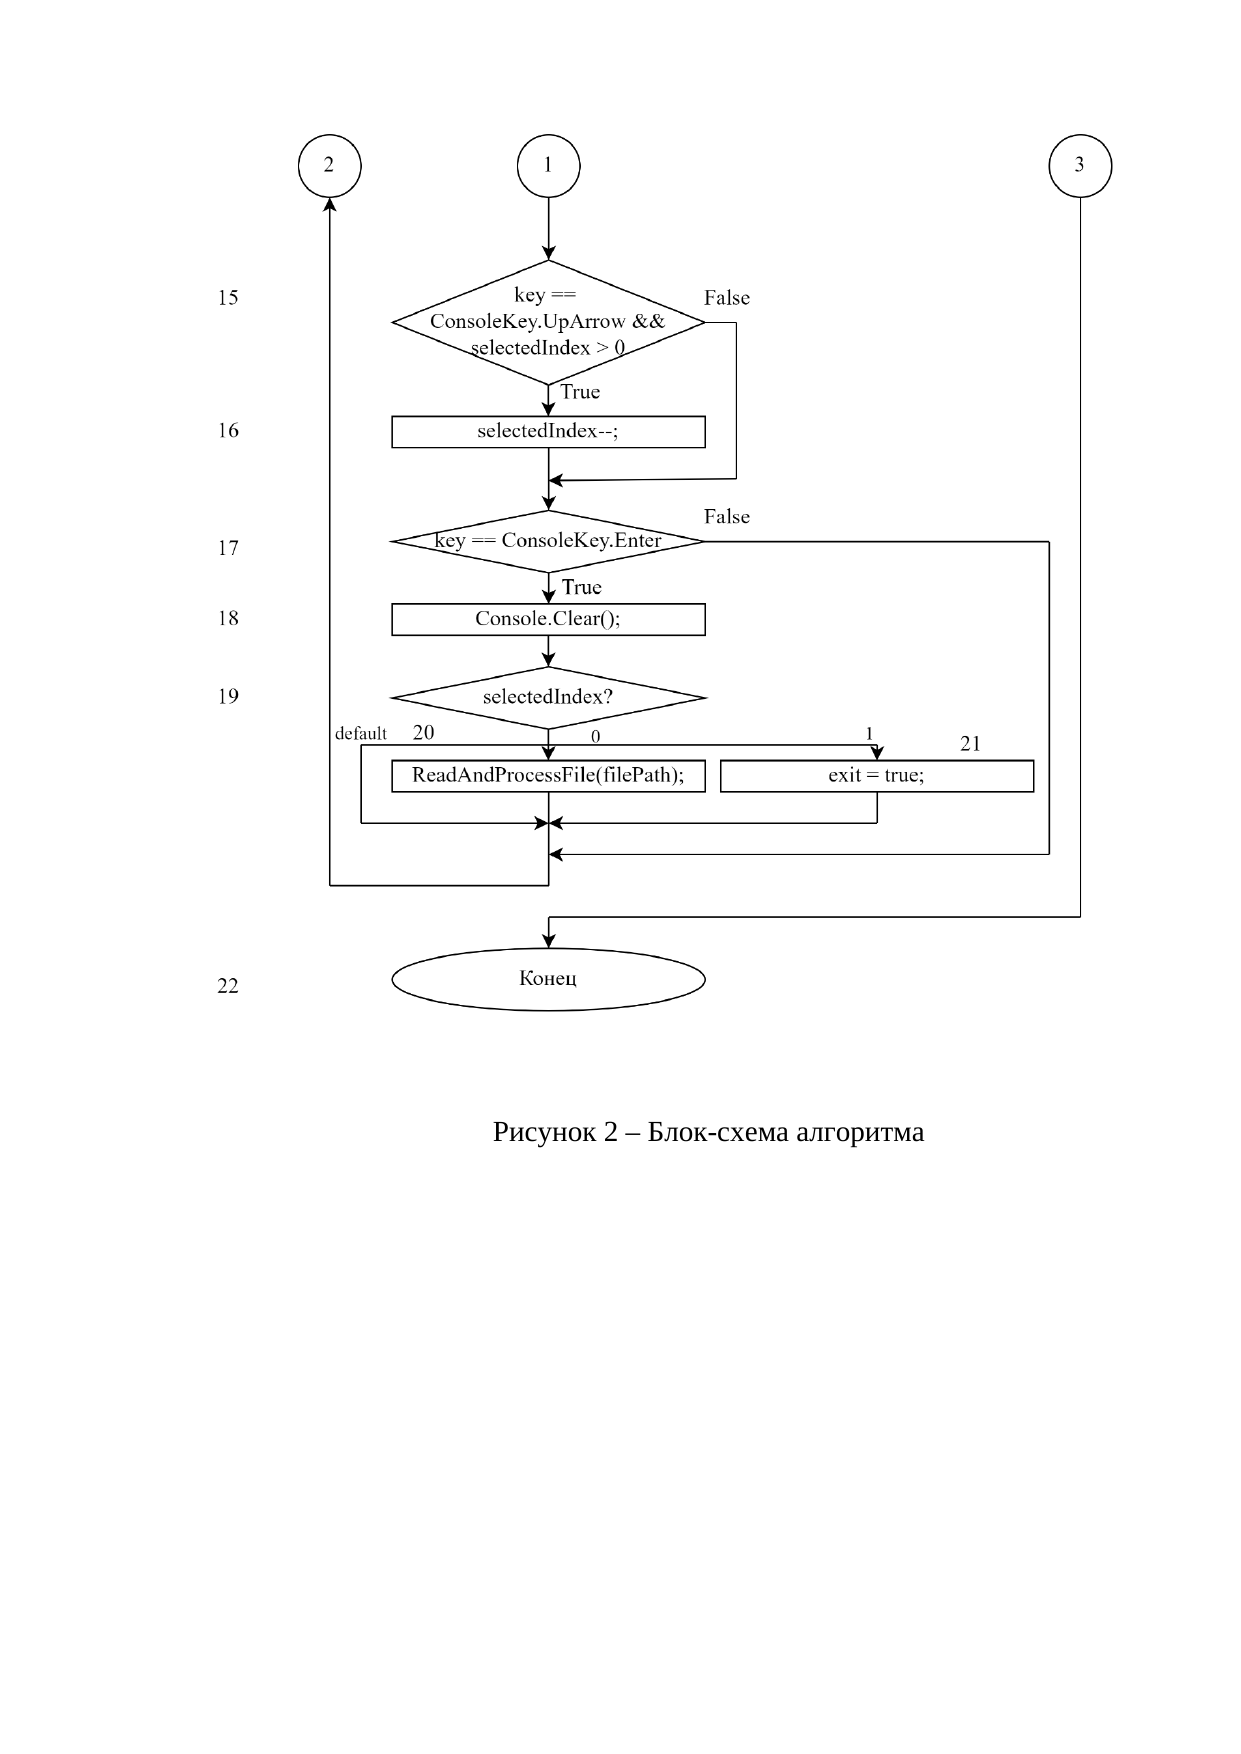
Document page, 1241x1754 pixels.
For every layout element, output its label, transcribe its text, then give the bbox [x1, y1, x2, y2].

picture [180, 118, 1128, 1027]
text Рисунок 2 – Блок-схема алгоритма [192, 1114, 1152, 1148]
